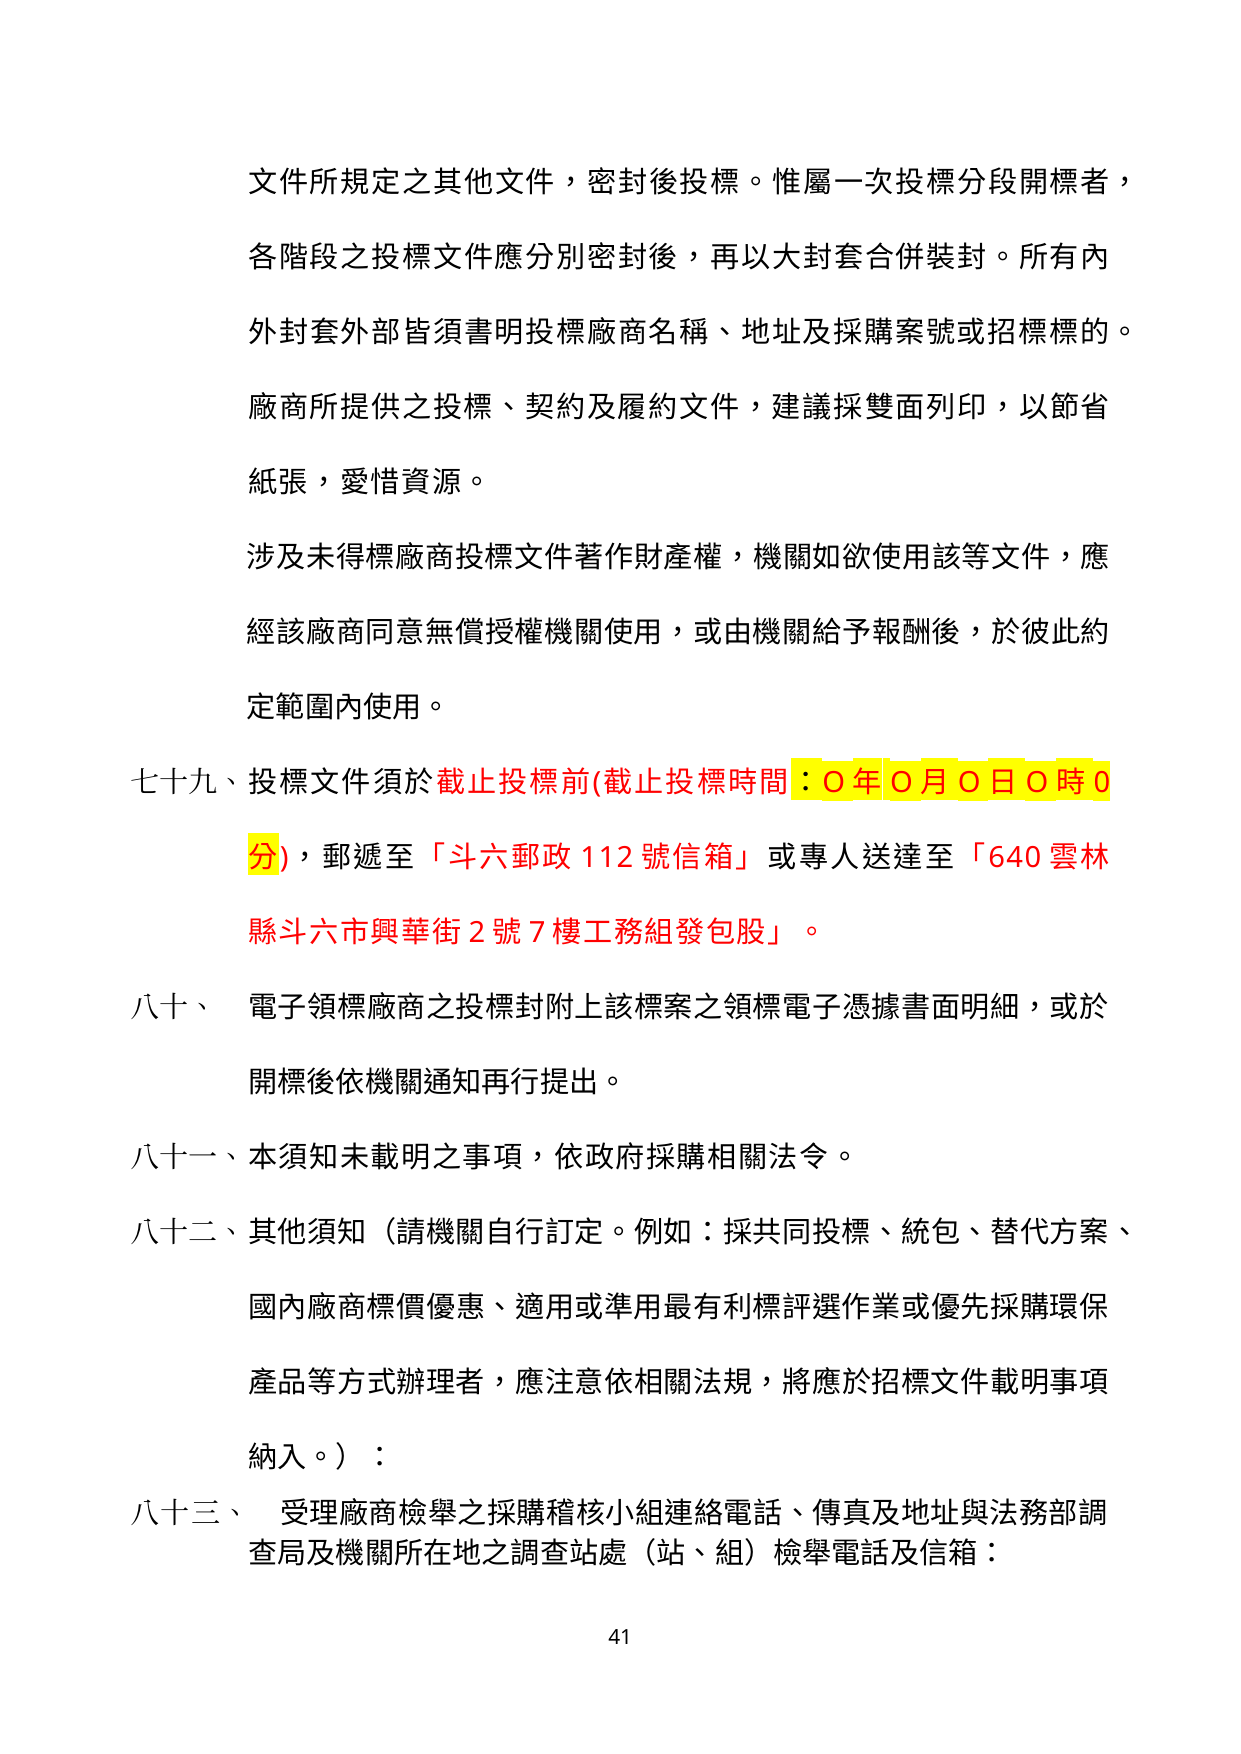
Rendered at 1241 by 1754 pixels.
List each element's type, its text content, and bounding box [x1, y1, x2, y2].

list 本須知未載明之事項，依政府採購相關法令。 [130, 1117, 1110, 1192]
list 電子領標廠商之投標封附上該標案之領標電子憑據書面明細，或於開標後依機關通知再行提出。 [130, 967, 1110, 1117]
text 涉及未得標廠商投標文件著作財產權，機關如欲使用該等文件，應經該廠商同意無償授權機關使用，或由機關給予報酬後，於彼此約定範圍內使用。 [246, 517, 1110, 742]
list 受理廠商檢舉之採購稽核小組連絡電話、傳真及地址與法務部調查局及機關所在地之調查站處（站、組）檢舉電話及信箱： [130, 1492, 1110, 1571]
list 其他須知（請機關自行訂定。例如：採共同投標、統包、替代方案、國內廠商標價優惠、適用或準用最有利標評選作業或優先採購環保產品等方式辦理者，應注意依相關法規，將應於招標文件載明事項納入。）： [130, 1192, 1110, 1492]
list 投標文件須於截止投標前(截止投標時間：O年O月O日O時0分)，郵遞至「斗六郵政112號信箱」或專人送達至「640雲林縣斗六市興華街2號7樓工務組發包股」。 [130, 742, 1110, 967]
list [130, 142, 1110, 517]
